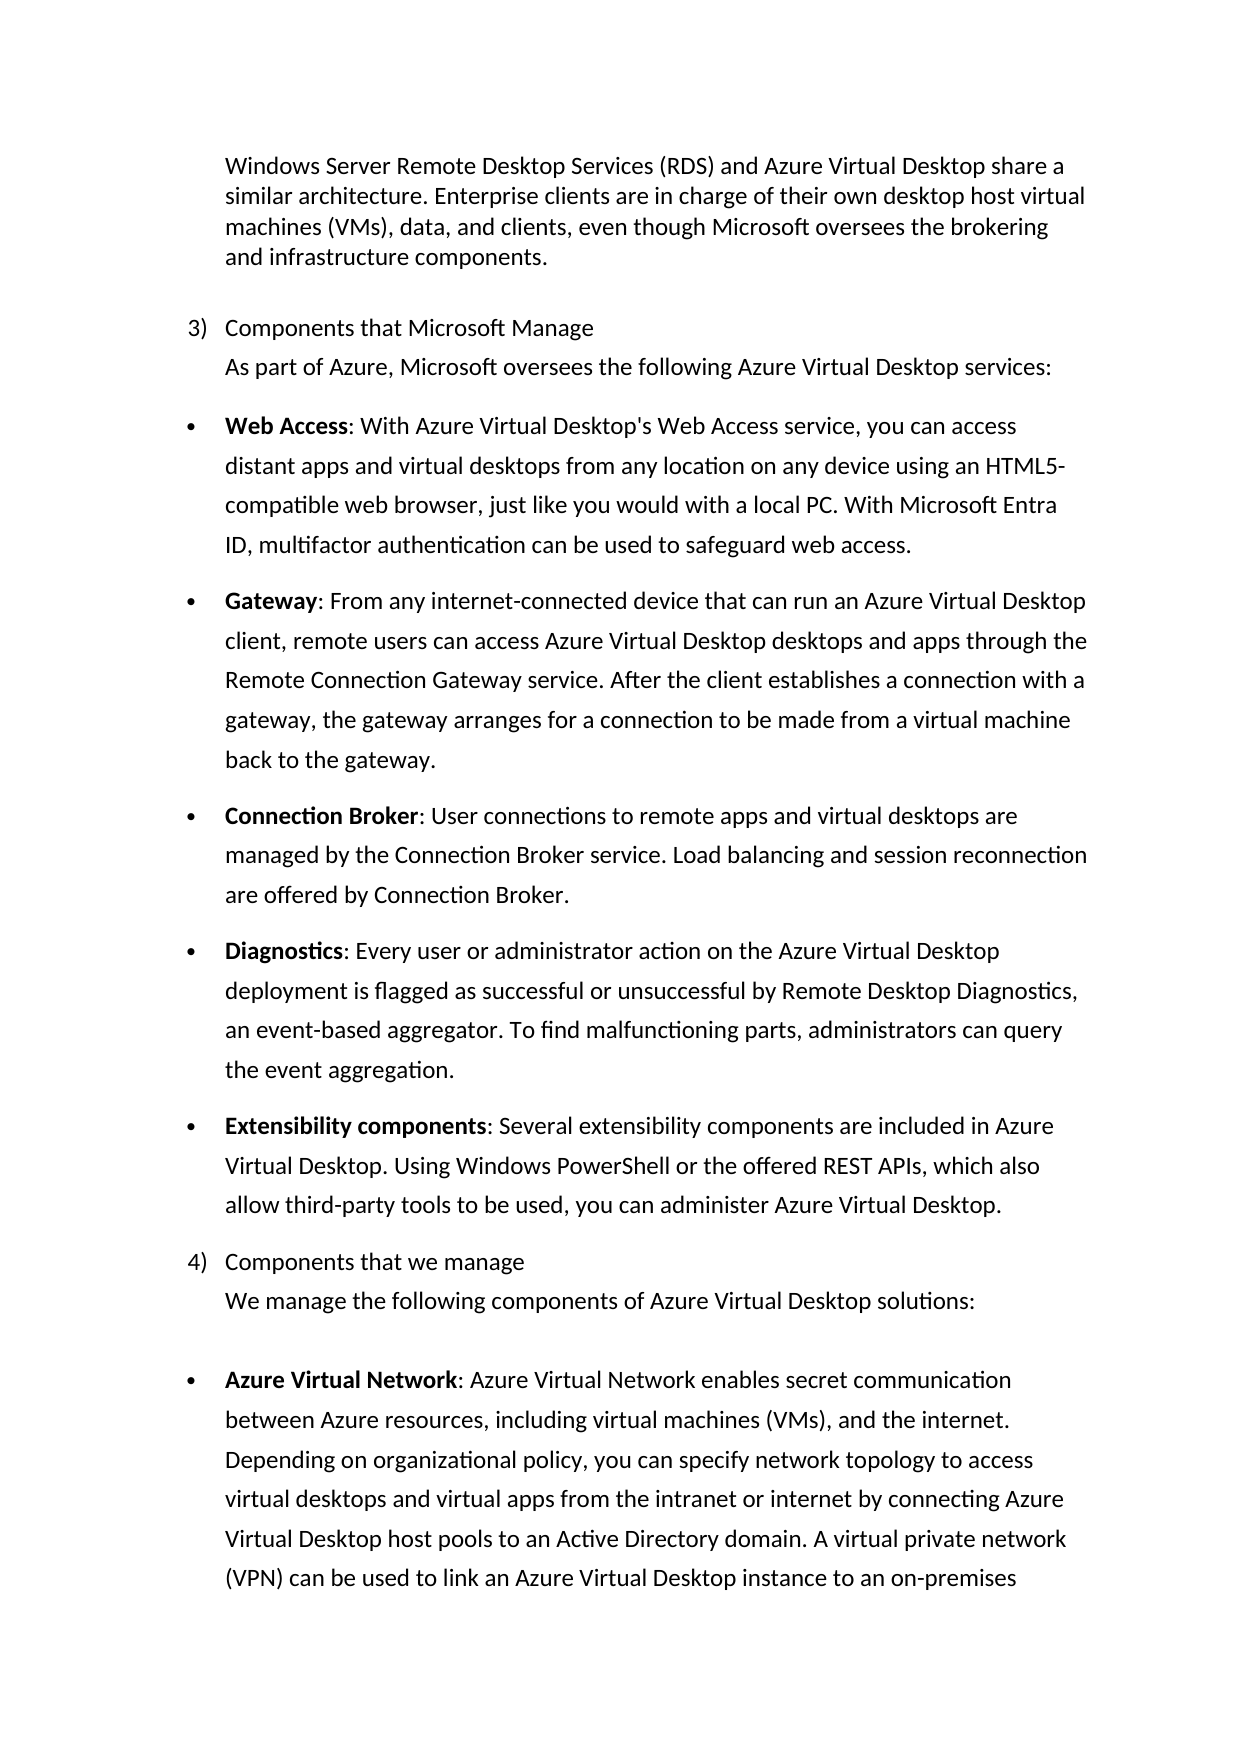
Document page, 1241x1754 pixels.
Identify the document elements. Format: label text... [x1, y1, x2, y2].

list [187, 1365, 1090, 1593]
list Components that Microsoft Manage [187, 312, 1090, 342]
list Components that we manage [187, 1246, 1090, 1276]
list As part of Azure, Microsoft oversees the following Azure Virtual Desktop services: [225, 351, 1090, 382]
list Connection Broker: User connections to remote apps and virtual desktops are managed by the Connection Broker service. Load balancing and session reconnection are offered by Connection Broker. [187, 800, 1090, 910]
list Extensibility components: Several extensibility components are included in Azure Virtual Desktop. Using Windows PowerShell or the offered REST APIs, which also allow third-party tools to be used, you can administer Azure Virtual Desktop. [187, 1111, 1090, 1220]
list We manage the following components of Azure Virtual Desktop solutions: [225, 1286, 1090, 1316]
list Web Access: With Azure Virtual Desktop's Web Access service, you can access distant apps and virtual desktops from any location on any device using an HTML5-compatible web browser, just like you would with a local PC. With Microsoft Entra ID, multifactor authentication can be used to safeguard web access. [187, 411, 1090, 560]
list Diagnostics: Every user or administrator action on the Azure Virtual Desktop deployment is flagged as successful or unsuccessful by Remote Desktop Diagnostics, an event-based aggregator. To find malfunctioning parts, administrators can query the event aggregation. [187, 936, 1090, 1085]
list Windows Server Remote Desktop Services (RDS) and Azure Virtual Desktop share a similar architecture. Enterprise clients are in charge of their own desktop host virtual machines (VMs), data, and clients, even though Microsoft oversees the brokering and infrastructure components. [225, 150, 1090, 272]
list Gateway: From any internet-connected device that can run an Azure Virtual Desktop client, remote users can access Azure Virtual Desktop desktops and apps through the Remote Connection Gateway service. After the client establishes a connection with a gateway, the gateway arranges for a connection to be made from a virtual machine back to the gateway. [187, 586, 1090, 774]
